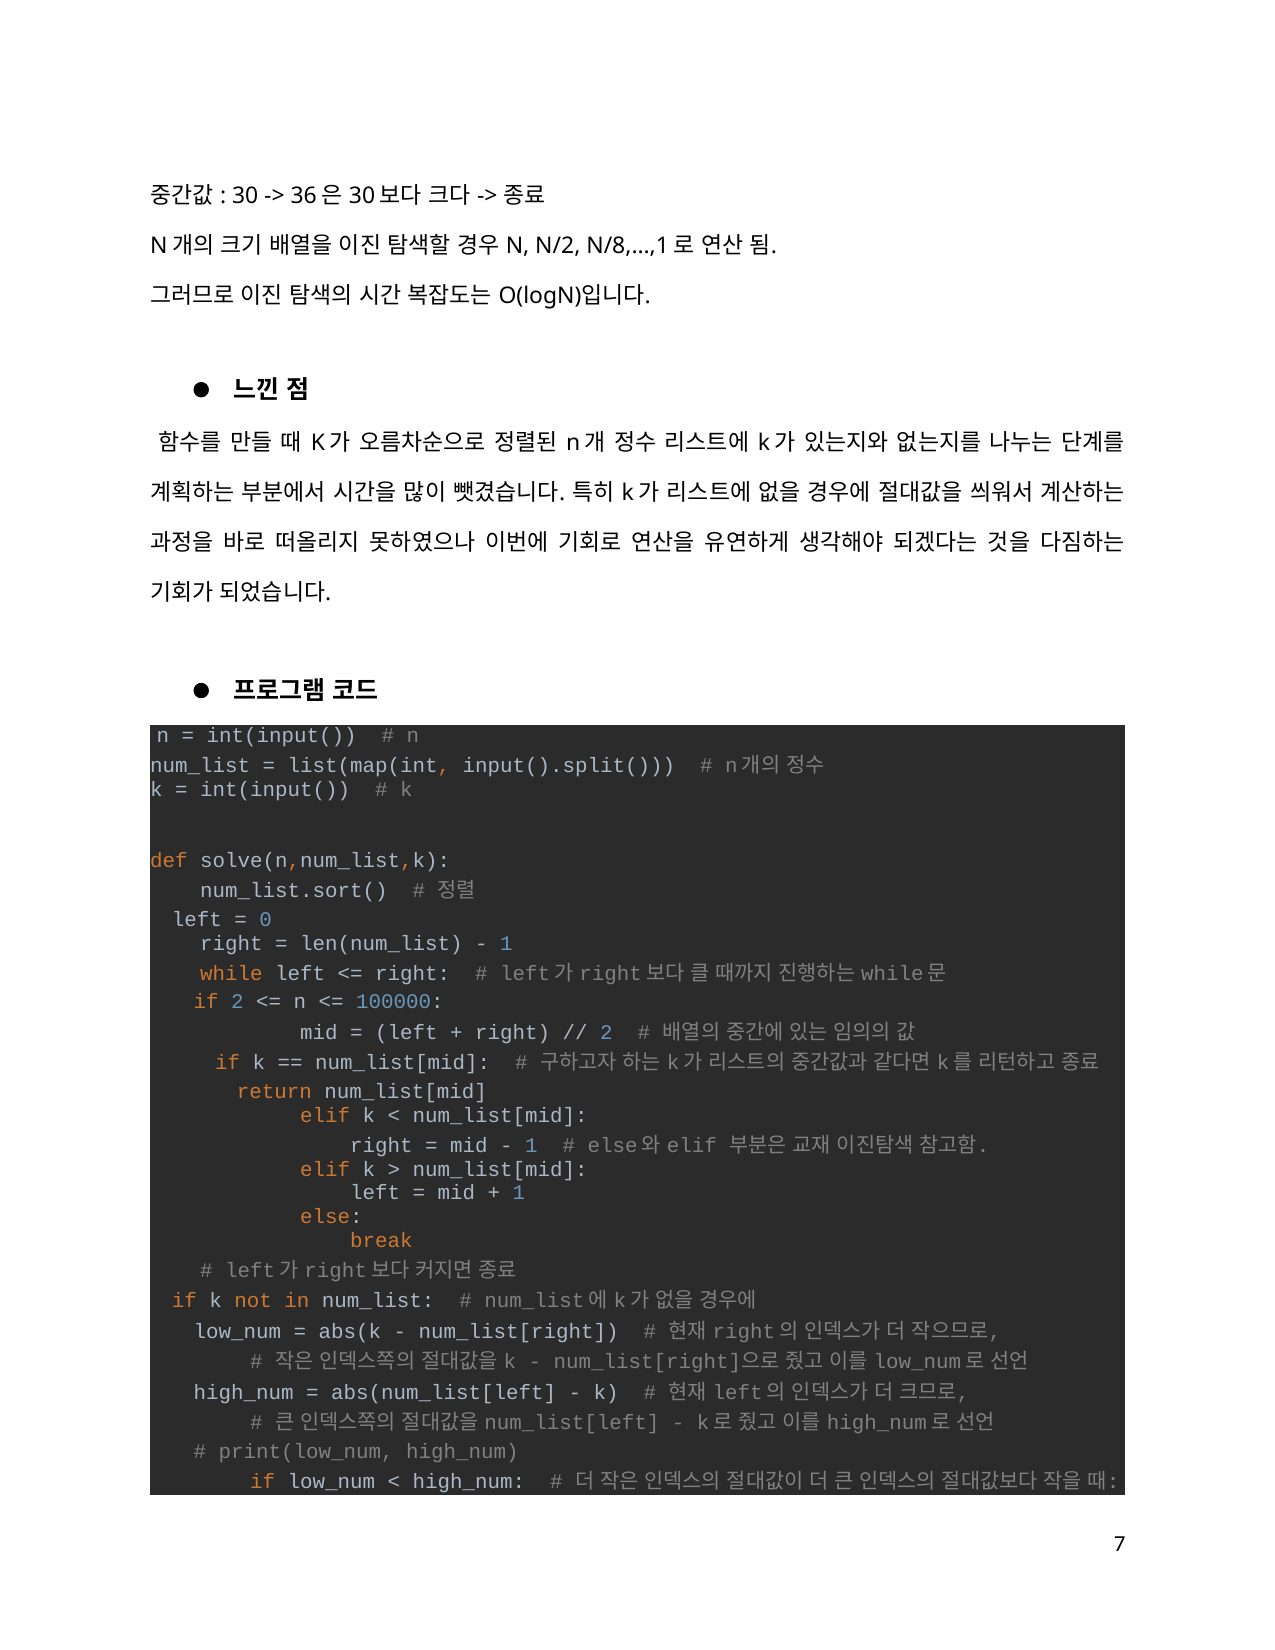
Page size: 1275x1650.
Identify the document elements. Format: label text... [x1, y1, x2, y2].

list 프로그램 코드 [192, 671, 1125, 707]
text 중간값 : 30 -> 36은 30보다 크다 -> 종료 [150, 177, 1125, 211]
text N개의 크기 배열을 이진 탐색할 경우 N, N/2, N/8,…,1로 연산 됨. [150, 227, 1125, 261]
text 함수를 만들 때 K가 오름차순으로 정렬된 n개 정수 리스트에 k가 있는지와 없는지를 나누는 단계를 계획하는 부분에서 시간을 많이 뺏겼습니다. 특히 k가 리스트에 없을 경우에 절대값을 씌워서 계산하는 과정을 바로 떠올리지 못하였으나 이번에 기회로 연산을 유연하게 생각해야 되겠다는 것을 다짐하는 기회가 되었습니다. [150, 424, 1125, 607]
text 그러므로 이진 탐색의 시간 복잡도는 O(logN)입니다. [150, 277, 1125, 311]
list 느낀 점 [192, 370, 1125, 406]
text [150, 725, 1125, 1495]
